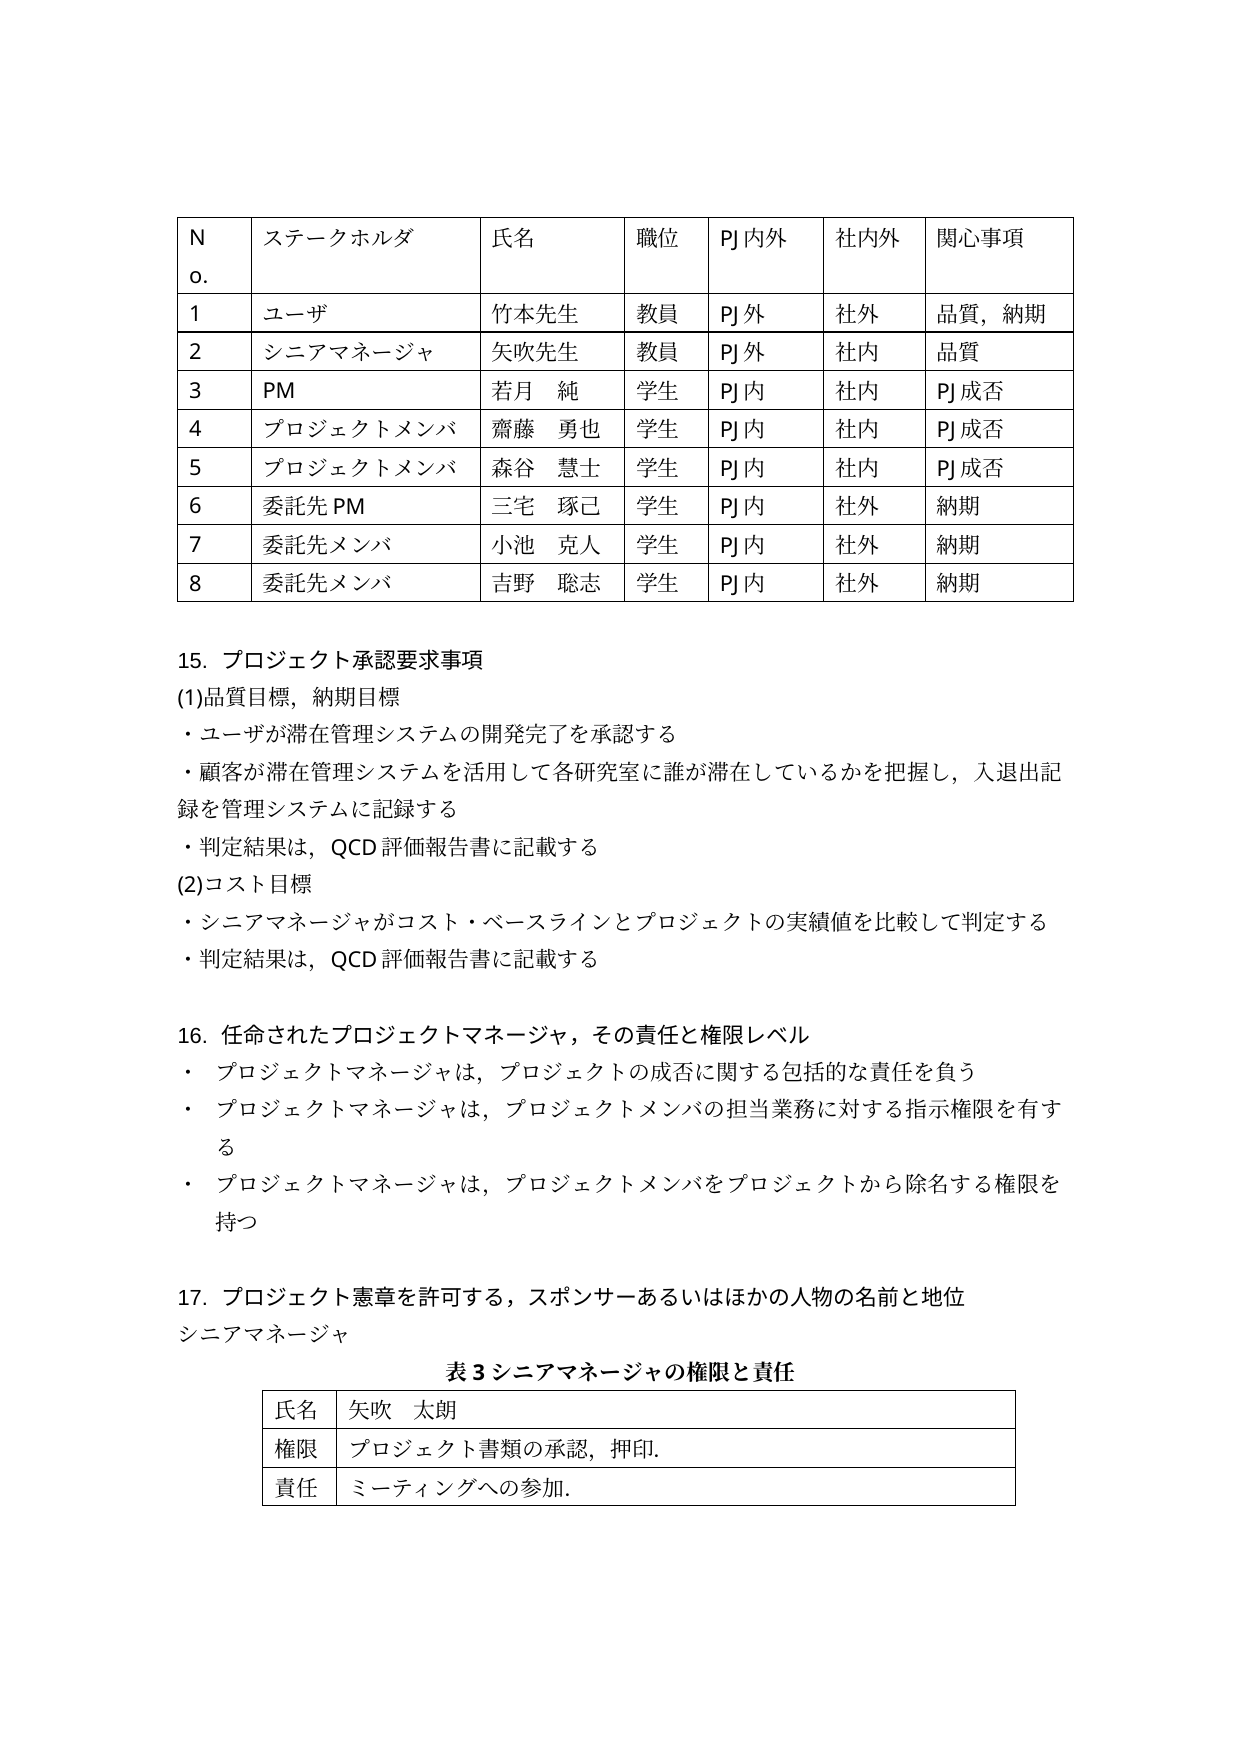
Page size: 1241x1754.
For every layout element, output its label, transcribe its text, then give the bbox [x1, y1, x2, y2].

table_cell PJ成否 [926, 410, 1073, 447]
text ・シニアマネージャがコスト・ベースラインとプロジェクトの実績値を比較して判定する [177, 902, 1063, 940]
text (1)品質目標，納期目標 [177, 677, 1063, 715]
table_cell 森谷 慧士 [481, 448, 624, 486]
table_cell 7 [178, 525, 251, 563]
table_cell プロジェクトメンバ [252, 448, 480, 486]
table_cell 社外 [824, 564, 925, 601]
table_cell プロジェクトメンバ [252, 410, 480, 447]
table_cell 教員 [625, 294, 708, 331]
table_cell 2 [178, 333, 251, 370]
table_cell 学生 [625, 371, 708, 408]
table_cell 若月 純 [481, 371, 624, 408]
table_header ステークホルダ [252, 218, 480, 293]
table_cell 学生 [625, 448, 708, 486]
table_cell PM [252, 371, 480, 408]
text 表 3 シニアマネージャの権限と責任 [177, 1352, 1063, 1390]
table_cell PJ内 [709, 487, 823, 524]
table_header 氏名 [481, 218, 624, 293]
list プロジェクトマネージャは，プロジェクトの成否に関する包括的な責任を負う [177, 1052, 1063, 1090]
table_cell 1 [178, 294, 251, 331]
table_header 矢吹 太朗 [337, 1391, 1015, 1428]
table_cell PJ内 [709, 448, 823, 486]
table_cell PJ外 [709, 333, 823, 370]
table_header No． [178, 218, 251, 293]
table_cell 社外 [824, 525, 925, 563]
table_cell 社内 [824, 371, 925, 408]
table_cell 社内 [824, 333, 925, 370]
text ・顧客が滞在管理システムを活用して各研究室に誰が滞在しているかを把握し，入退出記録を管理システムに記録する [177, 752, 1063, 827]
table_cell 納期 [926, 525, 1073, 563]
table_cell 齋藤 勇也 [481, 410, 624, 447]
table_cell 納期 [926, 487, 1073, 524]
table_cell PJ内 [709, 371, 823, 408]
table_cell 8 [178, 564, 251, 601]
table_cell 吉野 聡志 [481, 564, 624, 601]
table_cell PJ内 [709, 525, 823, 563]
table_header 氏名 [263, 1391, 336, 1428]
text ・判定結果は，QCD評価報告書に記載する [177, 940, 1063, 977]
table_cell 5 [178, 448, 251, 486]
table_cell 教員 [625, 333, 708, 370]
table_cell 納期 [926, 564, 1073, 601]
table_cell 6 [178, 487, 251, 524]
table_cell PJ内 [709, 410, 823, 447]
table_cell 三宅 琢己 [481, 487, 624, 524]
table_header 関心事項 [926, 218, 1073, 293]
table_cell 委託先PM [252, 487, 480, 524]
table_cell 学生 [625, 525, 708, 563]
table_cell 学生 [625, 410, 708, 447]
table_cell ユーザ [252, 294, 480, 331]
table_cell 社外 [824, 487, 925, 524]
table_cell ミーティングへの参加． [337, 1468, 1015, 1505]
text ・判定結果は，QCD評価報告書に記載する [177, 827, 1063, 865]
table_header 職位 [625, 218, 708, 293]
table_cell 4 [178, 410, 251, 447]
text (2)コスト目標 [177, 865, 1063, 902]
table_cell 権限 [263, 1429, 336, 1467]
table_cell PJ外 [709, 294, 823, 331]
table_cell 品質 [926, 333, 1073, 370]
table_cell 学生 [625, 487, 708, 524]
table_cell 社外 [824, 294, 925, 331]
table_cell 委託先メンバ [252, 525, 480, 563]
subtitle 任命されたプロジェクトマネージャ，その責任と権限レベル [177, 1015, 1063, 1052]
table_cell PJ内 [709, 564, 823, 601]
table_cell 学生 [625, 564, 708, 601]
table_cell 社内 [824, 448, 925, 486]
list プロジェクトマネージャは，プロジェクトメンバの担当業務に対する指示権限を有する [177, 1090, 1063, 1165]
table_cell 矢吹先生 [481, 333, 624, 370]
table_cell PJ成否 [926, 448, 1073, 486]
text ・ユーザが滞在管理システムの開発完了を承認する [177, 715, 1063, 752]
table_header 社内外 [824, 218, 925, 293]
table_cell 竹本先生 [481, 294, 624, 331]
table_header PJ内外 [709, 218, 823, 293]
text シニアマネージャ [177, 1315, 1063, 1352]
table_cell プロジェクト書類の承認，押印． [337, 1429, 1015, 1467]
table_cell 委託先メンバ [252, 564, 480, 601]
table_cell PJ成否 [926, 371, 1073, 408]
table_cell 責任 [263, 1468, 336, 1505]
table_cell シニアマネージャ [252, 333, 480, 370]
table_cell 小池 克人 [481, 525, 624, 563]
subtitle プロジェクト承認要求事項 [177, 640, 1063, 677]
table_cell 品質，納期 [926, 294, 1073, 331]
list プロジェクトマネージャは，プロジェクトメンバをプロジェクトから除名する権限を持つ [177, 1165, 1063, 1240]
table_cell 社内 [824, 410, 925, 447]
subtitle プロジェクト憲章を許可する，スポンサーあるいはほかの人物の名前と地位 [177, 1277, 1063, 1315]
table_cell 3 [178, 371, 251, 408]
